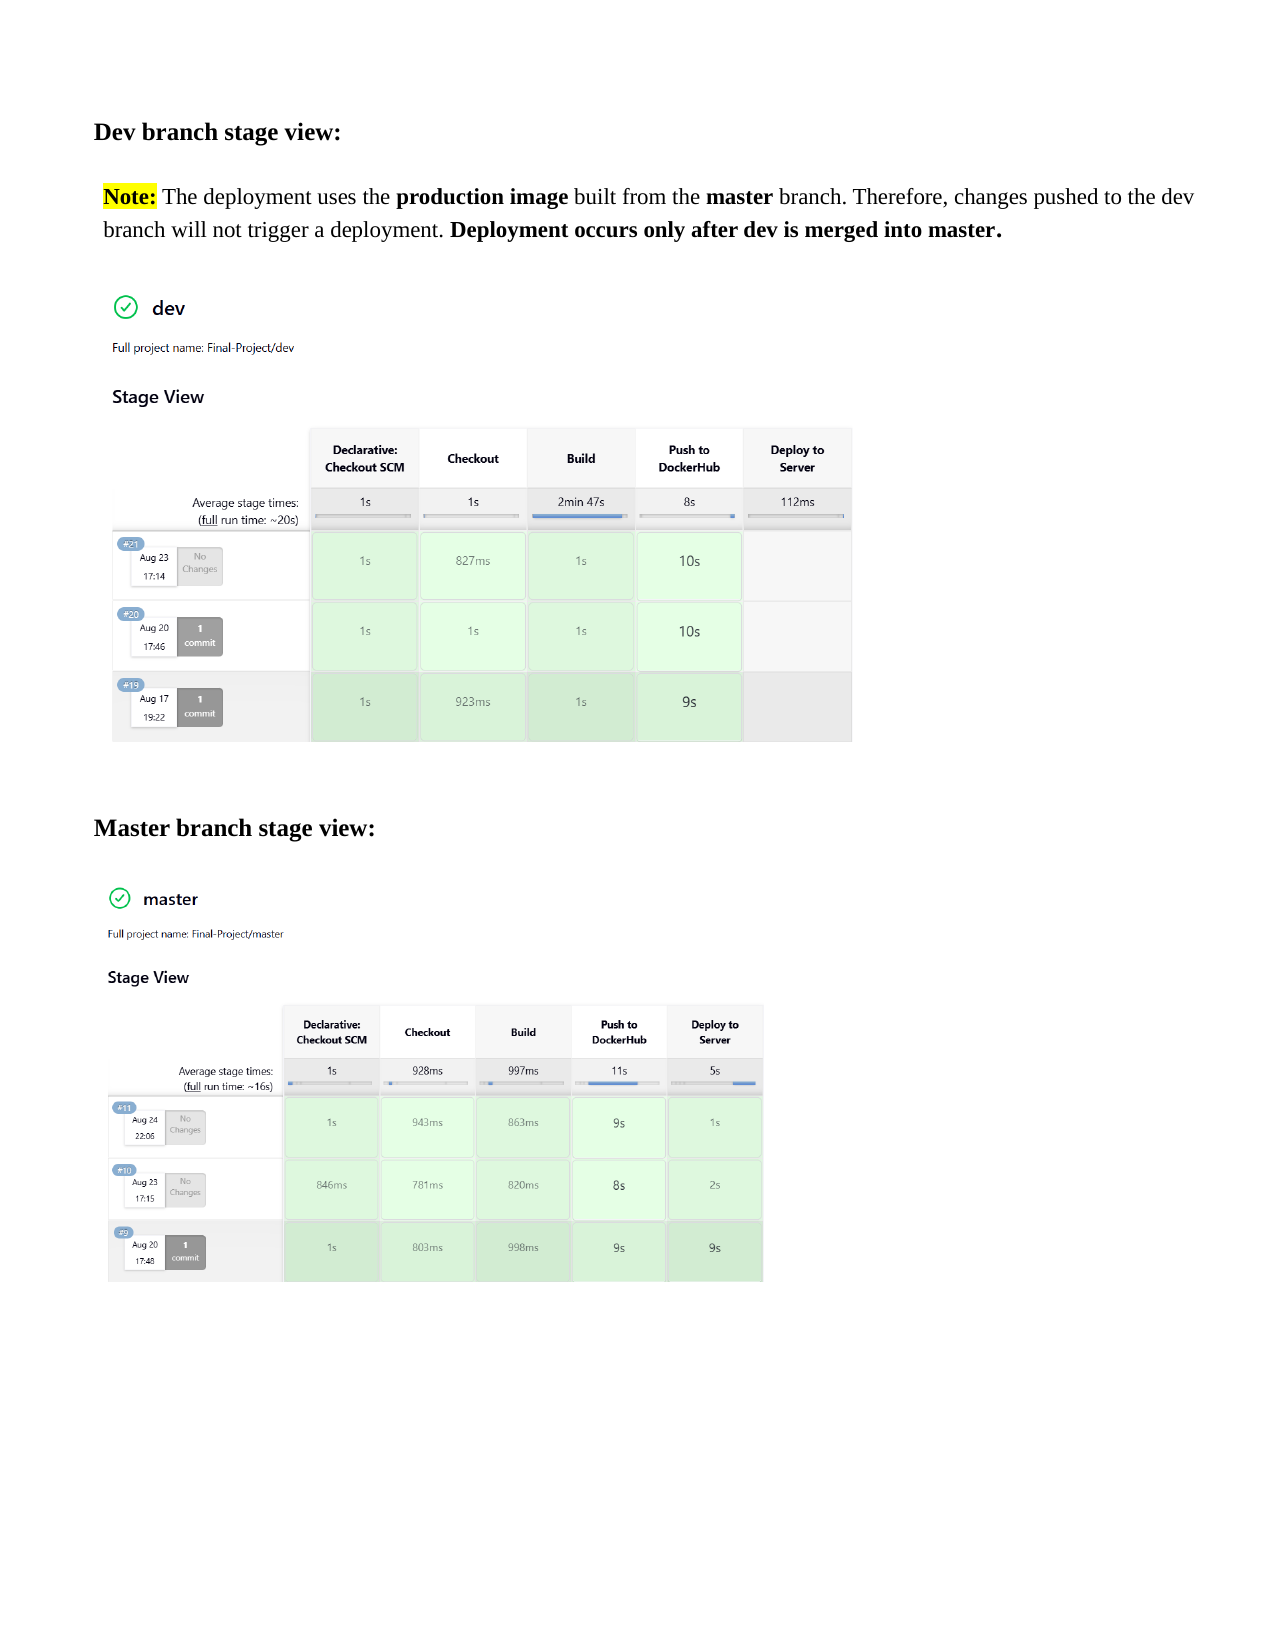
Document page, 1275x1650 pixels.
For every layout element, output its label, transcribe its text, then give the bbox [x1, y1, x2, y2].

list Dev branch stage view: [94, 117, 1228, 146]
picture [93, 879, 790, 1282]
list Note: The deployment uses the production image built from the master branch. Therefore, changes pushed to the dev branch will not trigger a deployment. Deployment occurs only after dev is merged into master. [94, 150, 1228, 242]
picture [93, 279, 858, 742]
list Master branch stage view: [94, 813, 1228, 842]
